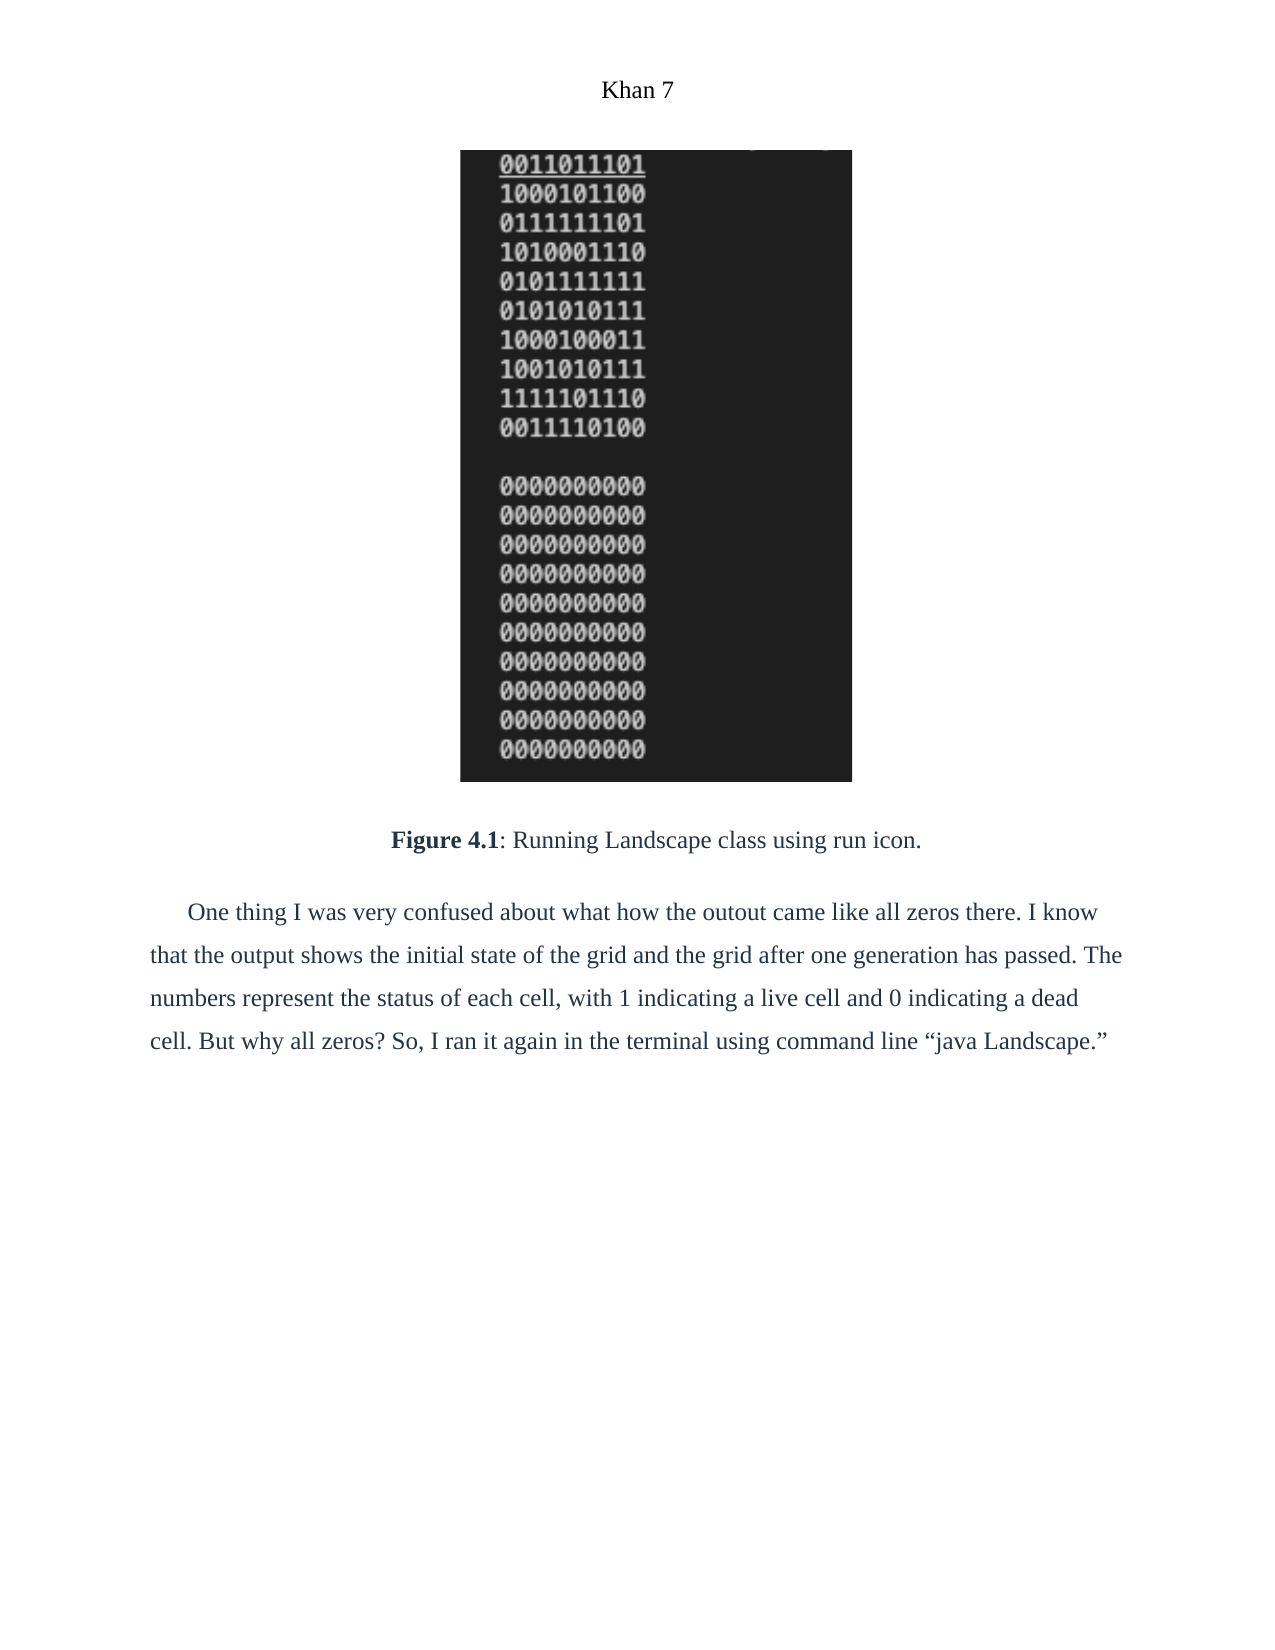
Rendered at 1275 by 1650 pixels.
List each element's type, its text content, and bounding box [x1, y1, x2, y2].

text Figure 4.1: Running Landscape class using run icon. [150, 825, 1125, 853]
picture [460, 150, 853, 782]
text One thing I was very confused about what how the outout came like all zeros there. I know that the output shows the initial state of the grid and the grid after one generation has passed. The numbers represent the status of each cell, with 1 indicating a live cell and 0 indicating a dead cell. But why all zeros? So, I ran it again in the terminal using command line “java Landscape.” [150, 897, 1125, 1055]
